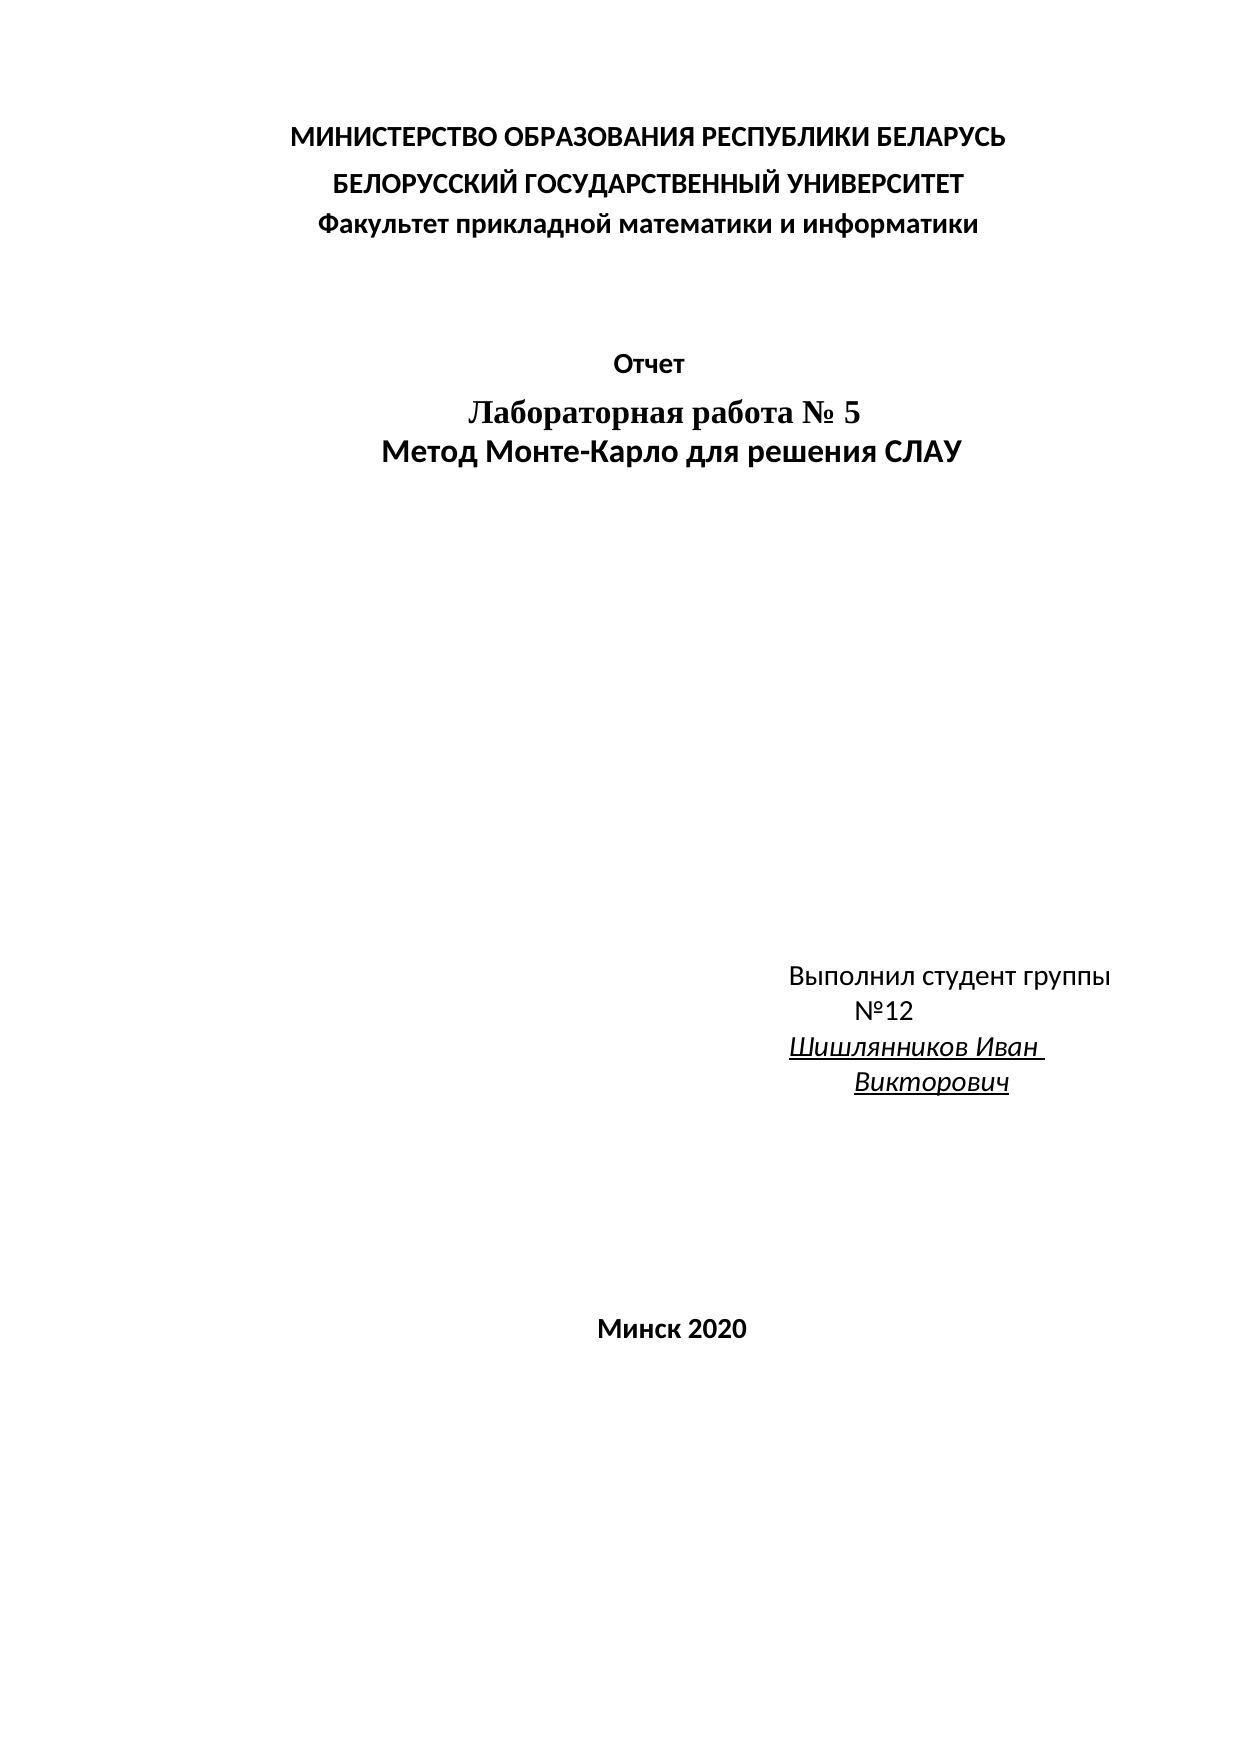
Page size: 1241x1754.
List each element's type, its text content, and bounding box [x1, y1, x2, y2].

text Минск 2020 [192, 1310, 1152, 1346]
text Шишлянников Иван Викторович [788, 1028, 1152, 1099]
text Факультет прикладной математики и информатики [178, 205, 1119, 241]
text Выполнил студент группы №12 [788, 958, 1152, 1028]
text Отчет [178, 345, 1119, 381]
text Лабораторная работа № 5 [177, 392, 1152, 430]
text МИНИСТЕРСТВО ОБРАЗОВАНИЯ РЕСПУБЛИКИ БЕЛАРУСЬ [177, 118, 1119, 154]
text Метод Монте-Карло для решения СЛАУ [192, 430, 1152, 471]
text БЕЛОРУССКИЙ ГОСУДАРСТВЕННЫЙ УНИВЕРСИТЕТ [178, 165, 1119, 201]
